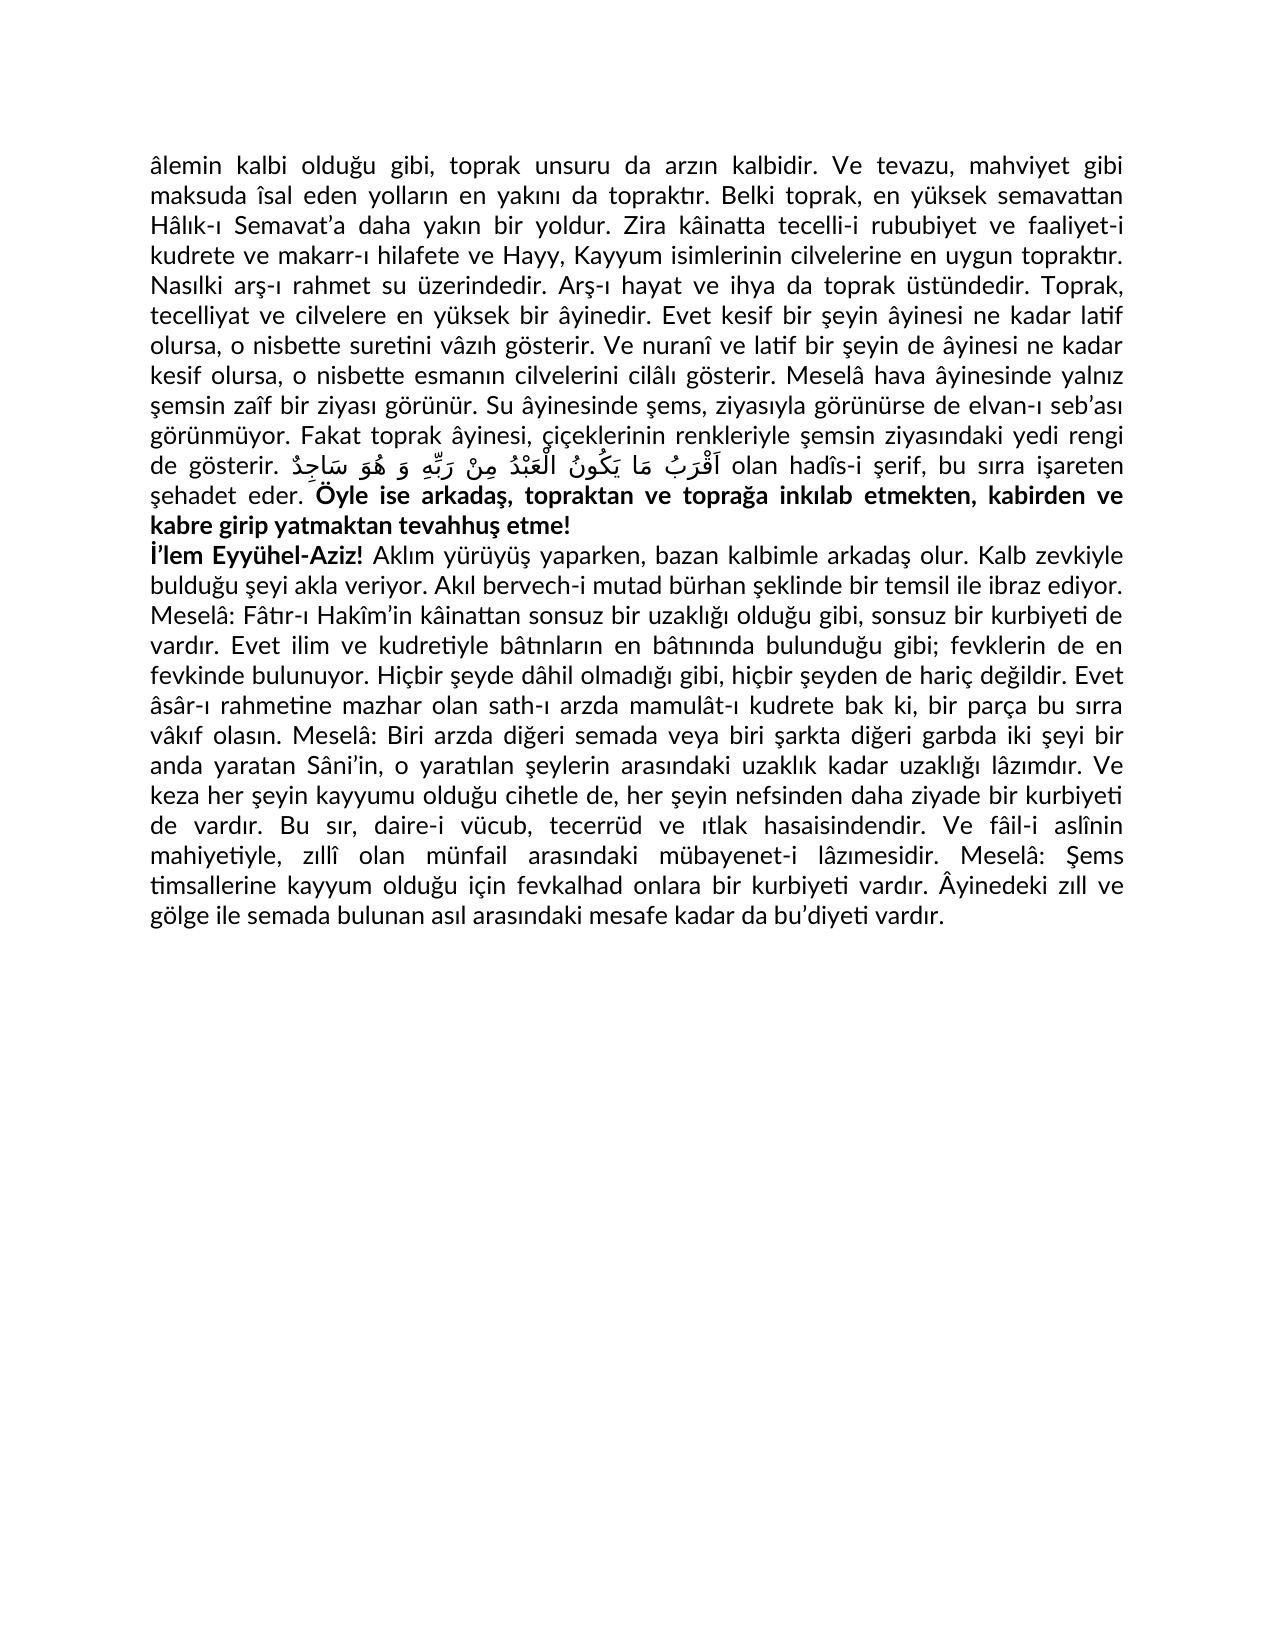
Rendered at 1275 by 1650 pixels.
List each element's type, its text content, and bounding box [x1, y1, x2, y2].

text İ’lem Eyyühel-Aziz! Aklım yürüyüş yaparken, bazan kalbimle arkadaş olur. Kalb zevkiyle bulduğu şeyi akla veriyor. Akıl bervech-i mutad bürhan şeklinde bir temsil ile ibraz ediyor. Meselâ: Fâtır-ı Hakîm’in kâinattan sonsuz bir uzaklığı olduğu gibi, sonsuz bir kurbiyeti de vardır. Evet ilim ve kudretiyle bâtınların en bâtınında bulunduğu gibi; fevklerin de en fevkinde bulunuyor. Hiçbir şeyde dâhil olmadığı gibi, hiçbir şeyden de hariç değildir. Evet âsâr-ı rahmetine mazhar olan sath-ı arzda mamulât-ı kudrete bak ki, bir parça bu sırra vâkıf olasın. Meselâ: Biri arzda diğeri semada veya biri şarkta diğeri garbda iki şeyi bir anda yaratan Sâni’in, o yaratılan şeylerin arasındaki uzaklık kadar uzaklığı lâzımdır. Ve keza her şeyin kayyumu olduğu cihetle de, her şeyin nefsinden daha ziyade bir kurbiyeti de vardır. Bu sır, daire-i vücub, tecerrüd ve ıtlak hasaisindendir. Ve fâil-i aslînin mahiyetiyle, zıllî olan münfail arasındaki mübayenet-i lâzımesidir. Meselâ: Şems timsallerine kayyum olduğu için fevkalhad onlara bir kurbiyeti vardır. Âyinedeki zıll ve gölge ile semada bulunan asıl arasındaki mesafe kadar da bu’diyeti vardır. [150, 540, 1125, 930]
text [150, 150, 1125, 540]
